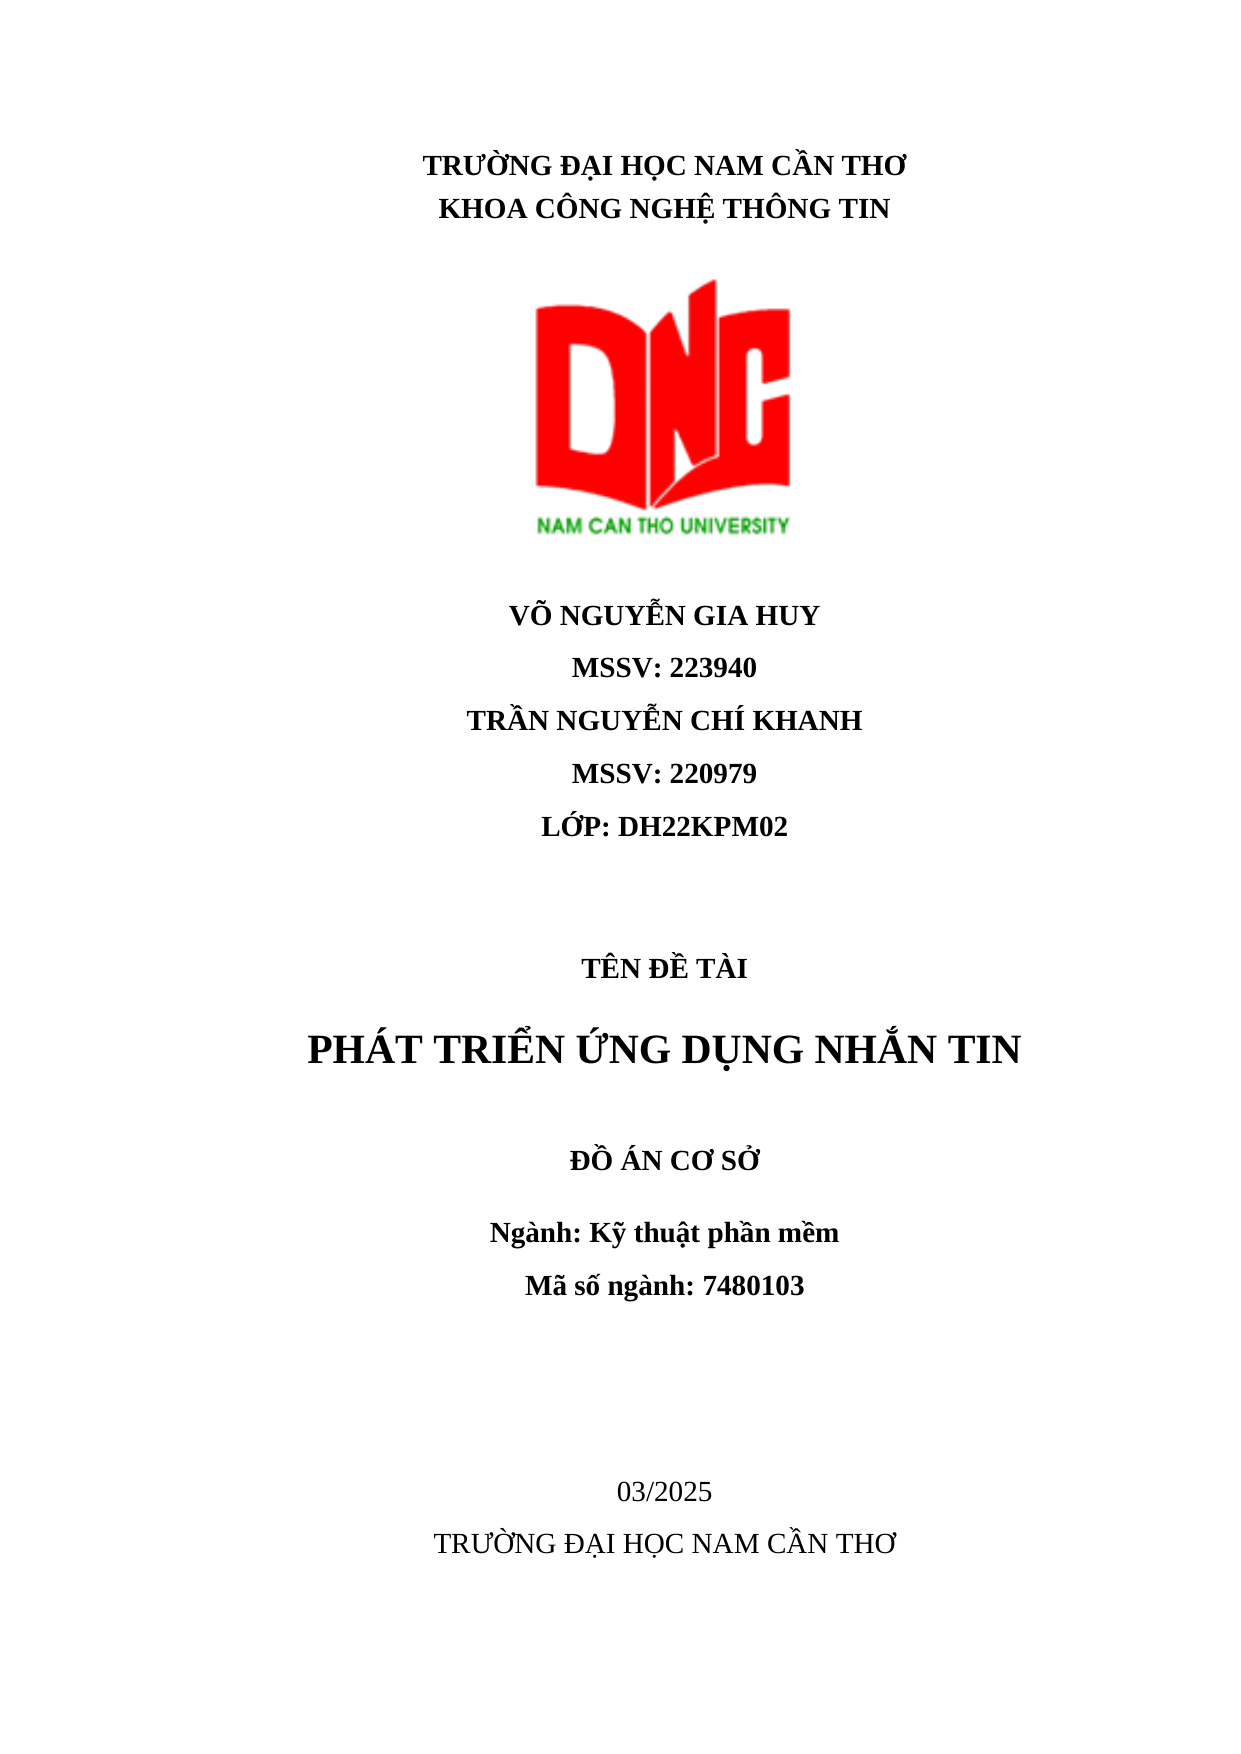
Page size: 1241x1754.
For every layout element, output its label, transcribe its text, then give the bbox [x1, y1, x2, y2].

picture [534, 276, 795, 537]
text ĐỒ ÁN CƠ SỞ Ngành: Kỹ thuật phần mềm [207, 1143, 1122, 1249]
text LỚP: DH22KPM02 [207, 809, 1122, 843]
text 03/2025 [207, 1474, 1122, 1507]
text TÊN ĐỀ TÀI PHÁT TRIỂN ỨNG DỤNG NHẮN TIN [207, 915, 1122, 1072]
text TRẦN NGUYỄN CHÍ KHANH [207, 703, 1122, 737]
text MSSV: 223940 [207, 651, 1122, 684]
text KHOA CÔNG NGHỆ THÔNG TIN [207, 191, 1122, 225]
text MSSV: 220979 [207, 756, 1122, 790]
text VÕ NGUYỄN GIA HUY [207, 598, 1122, 631]
text TRƯỜNG ĐẠI HỌC NAM CẦN THƠ [207, 1526, 1122, 1560]
text Mã số ngành: 7480103 [207, 1268, 1122, 1301]
text TRƯỜNG ĐẠI HỌC NAM CẦN THƠ [207, 148, 1122, 181]
